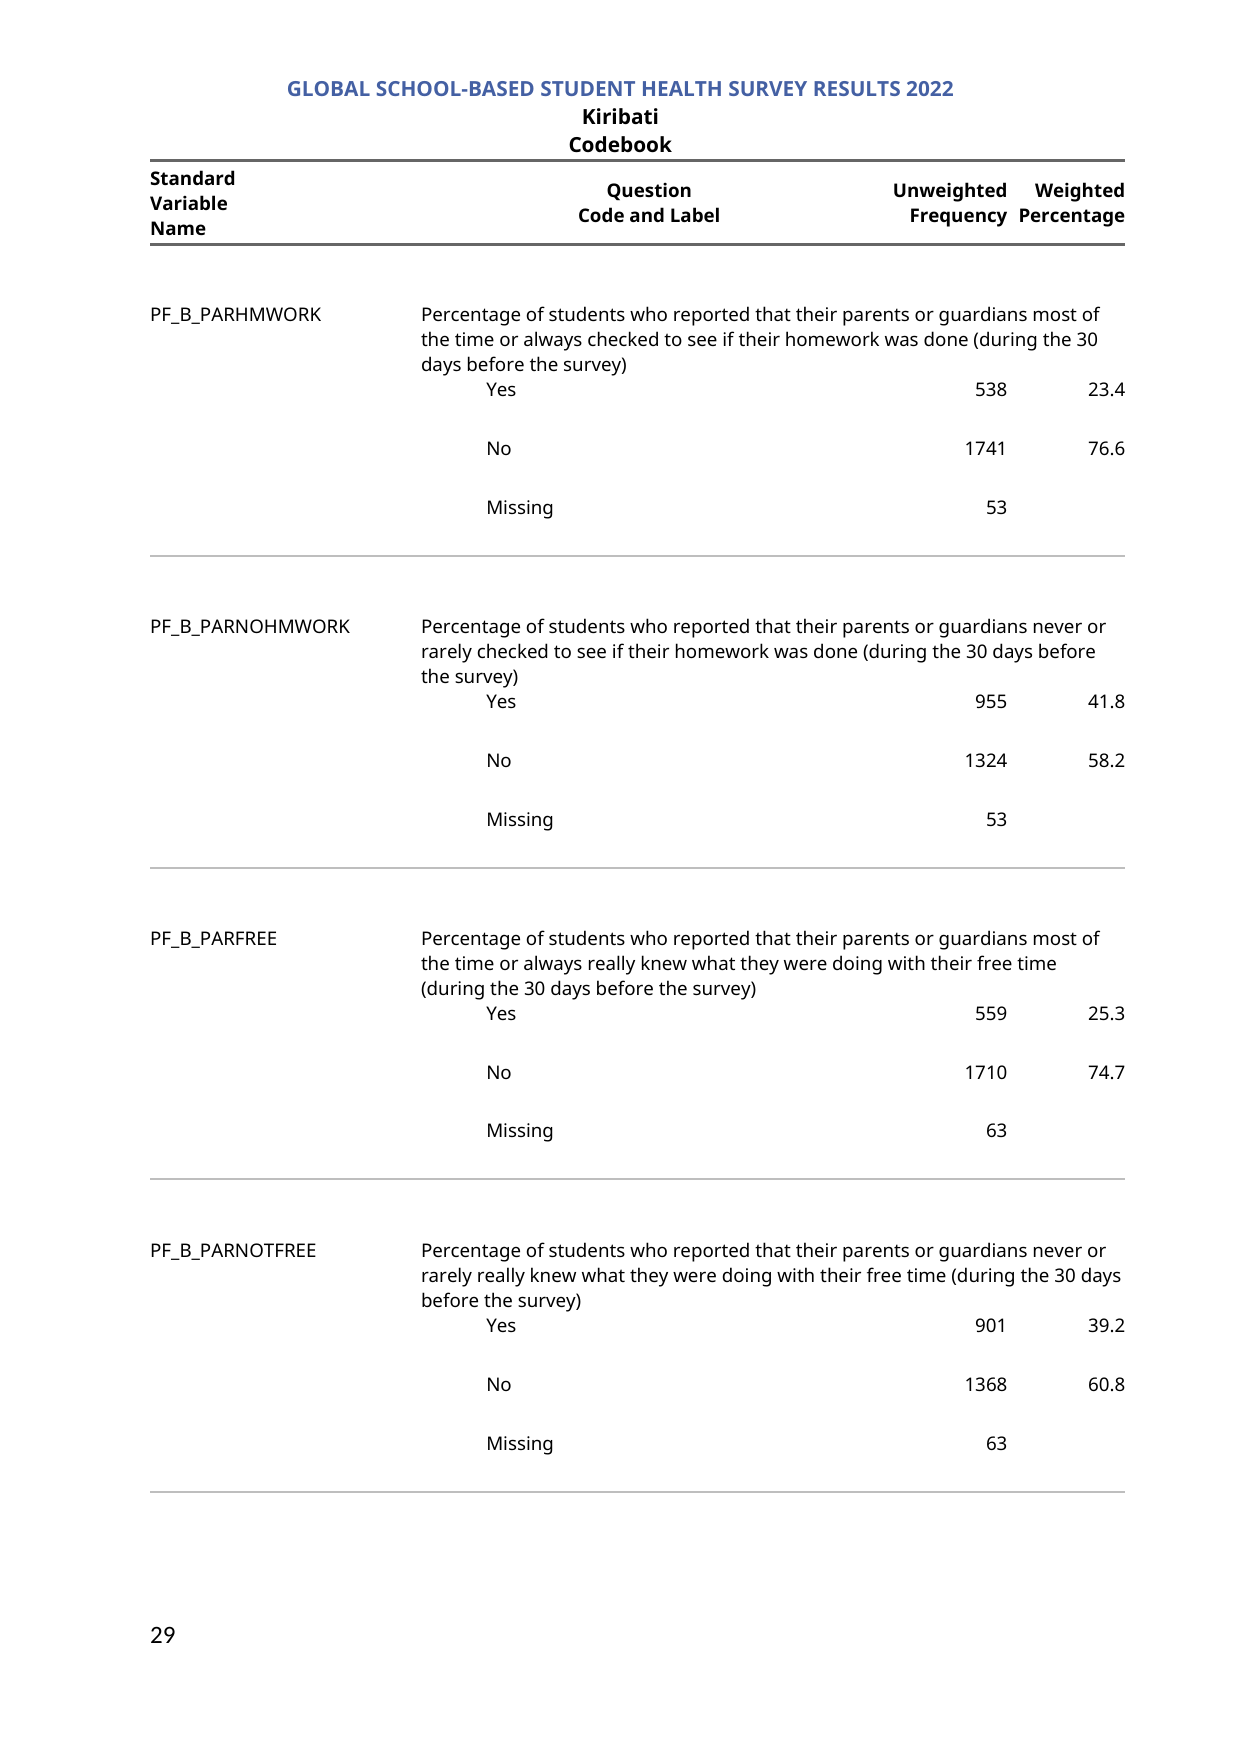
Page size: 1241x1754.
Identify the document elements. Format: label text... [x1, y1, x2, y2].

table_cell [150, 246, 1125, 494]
table_header Standard Variable Name [150, 162, 421, 243]
table_header Question Code and Label [421, 162, 877, 243]
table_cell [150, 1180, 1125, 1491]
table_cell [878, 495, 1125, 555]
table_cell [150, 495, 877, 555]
table_header Weighted Percentage [1007, 162, 1125, 243]
table_header Unweighted Frequency [878, 162, 1007, 243]
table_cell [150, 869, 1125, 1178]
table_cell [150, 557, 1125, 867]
